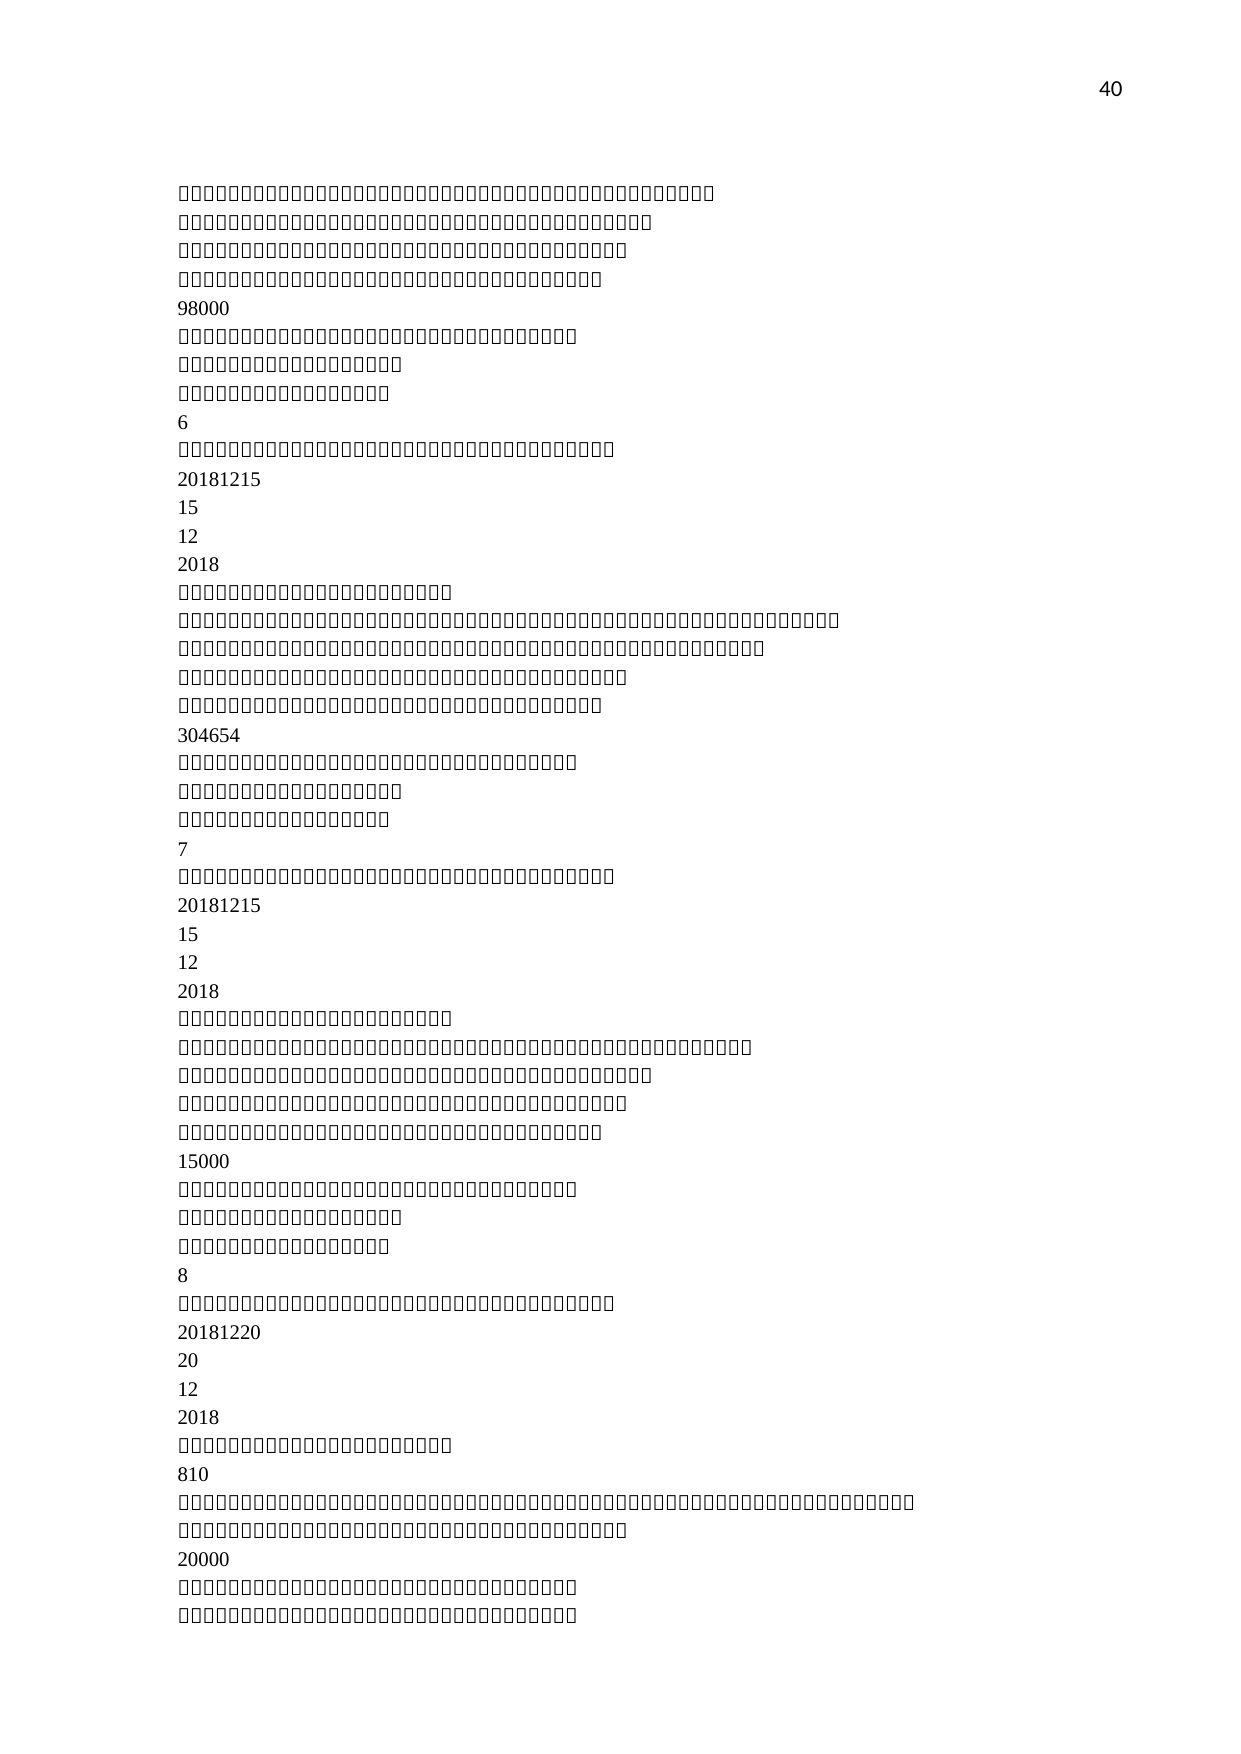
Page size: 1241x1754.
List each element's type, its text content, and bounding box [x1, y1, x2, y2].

text  [177, 748, 1122, 777]
text  [177, 834, 1122, 862]
text  [177, 464, 1122, 492]
text  [177, 1004, 1122, 1033]
text  [177, 1544, 1122, 1573]
text  [177, 407, 1122, 436]
text  [177, 1089, 1122, 1118]
text  [177, 634, 1122, 663]
text  [177, 1033, 1122, 1061]
text  [177, 1317, 1122, 1346]
text  [177, 179, 1122, 208]
text  [177, 293, 1122, 322]
text  [177, 578, 1122, 606]
text  [177, 549, 1122, 578]
text  [177, 1289, 1122, 1317]
text  [177, 1146, 1122, 1175]
text  [177, 891, 1122, 919]
text  [177, 947, 1122, 976]
text  [177, 862, 1122, 891]
text  [177, 976, 1122, 1004]
text  [177, 1374, 1122, 1402]
text  [177, 1459, 1122, 1488]
text  [177, 919, 1122, 947]
text  [177, 492, 1122, 521]
text  [177, 805, 1122, 834]
text  [177, 322, 1122, 350]
text  [177, 436, 1122, 464]
text  [177, 663, 1122, 691]
text  [177, 720, 1122, 748]
text  [177, 521, 1122, 549]
text  [177, 606, 1122, 634]
text  [177, 1346, 1122, 1374]
text  [177, 1232, 1122, 1260]
text  [177, 1175, 1122, 1203]
text  [177, 691, 1122, 720]
text  [177, 265, 1122, 293]
text  [177, 1118, 1122, 1146]
text  [177, 1516, 1122, 1544]
text  [177, 379, 1122, 407]
text  [177, 1488, 1122, 1516]
text  [177, 1601, 1122, 1630]
text  [177, 1431, 1122, 1459]
text  [177, 777, 1122, 805]
text  [177, 1573, 1122, 1601]
text  [177, 350, 1122, 379]
text  [177, 1260, 1122, 1289]
text  [177, 1061, 1122, 1089]
text  [177, 208, 1122, 236]
text  [177, 1203, 1122, 1232]
text  [177, 236, 1122, 265]
text  [177, 1402, 1122, 1431]
